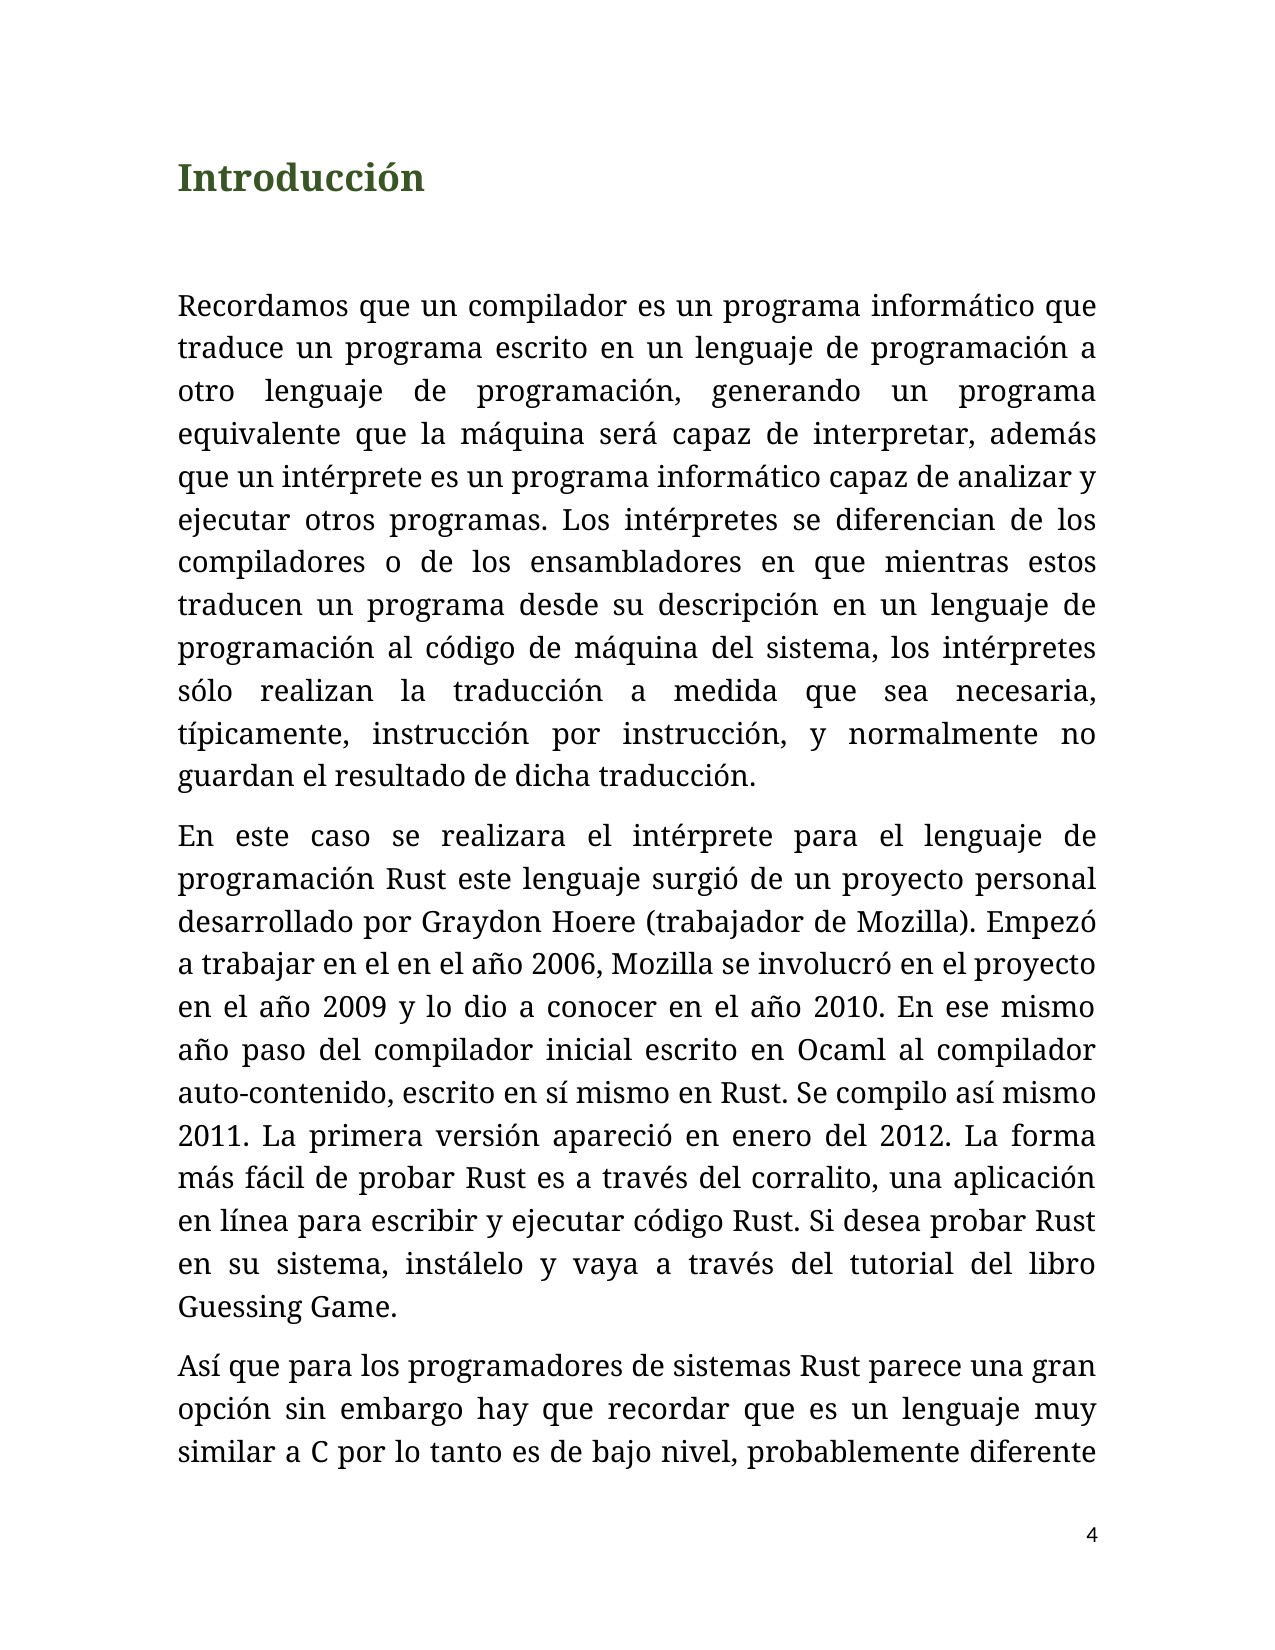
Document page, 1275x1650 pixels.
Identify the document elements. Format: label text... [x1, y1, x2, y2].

subtitle Introducción [177, 152, 1098, 203]
text Recordamos que un compilador es un programa informático que traduce un programa escrito en un lenguaje de programación a otro lenguaje de programación, generando un programa equivalente que la máquina será capaz de interpretar, además que un intérprete es un programa informático capaz de analizar y ejecutar otros programas. Los intérpretes se diferencian de los compiladores o de los ensambladores en que mientras estos traducen un programa desde su descripción en un lenguaje de programación al código de máquina del sistema, los intérpretes sólo realizan la traducción a medida que sea necesaria, típicamente, instrucción por instrucción, y normalmente no guardan el resultado de dicha traducción. [177, 285, 1098, 795]
text En este caso se realizara el intérprete para el lenguaje de programación Rust este lenguaje surgió de un proyecto personal desarrollado por Graydon Hoere (trabajador de Mozilla). Empezó a trabajar en el en el año 2006, Mozilla se involucró en el proyecto en el año 2009 y lo dio a conocer en el año 2010. En ese mismo año paso del compilador inicial escrito en Ocaml al compilador auto-contenido, escrito en sí mismo en Rust. Se compilo así mismo 2011. La primera versión apareció en enero del 2012. La forma más fácil de probar Rust es a través del corralito, una aplicación en línea para escribir y ejecutar código Rust. Si desea probar Rust en su sistema, instálelo y vaya a través del tutorial del libro Guessing Game. [177, 815, 1098, 1326]
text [177, 1346, 1098, 1471]
